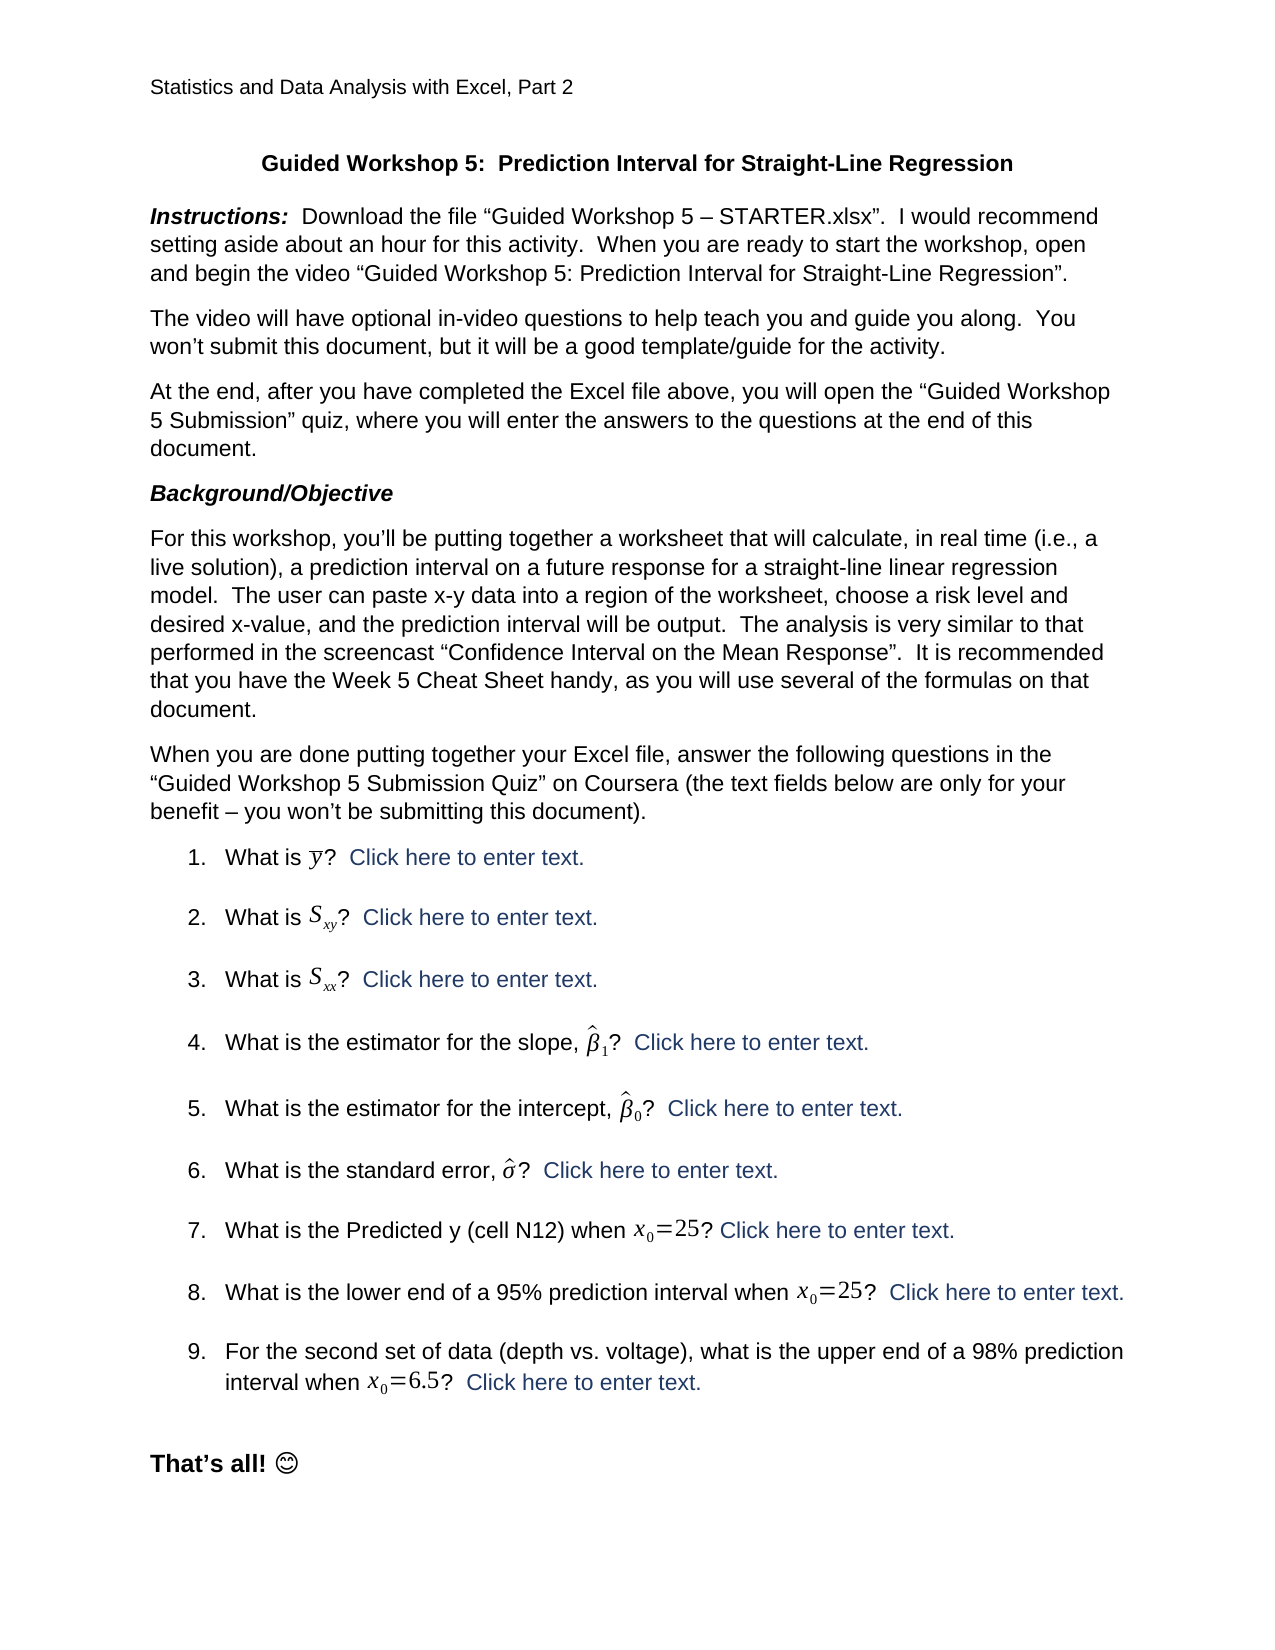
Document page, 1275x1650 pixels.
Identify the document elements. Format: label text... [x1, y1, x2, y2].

text That’s all! [150, 1445, 1125, 1479]
text The video will have optional in-video questions to help teach you and guide you along. You won’t submit this document, but it will be a good template/guide for the activity. [150, 305, 1125, 359]
list What is the Predicted y (cell N12) when ? [187, 1214, 1125, 1246]
list What is ? [187, 843, 1125, 871]
list For the second set of data (depth vs. voltage), what is the upper end of a 98% prediction interval when ? [187, 1338, 1125, 1398]
text When you are done putting together your Excel file, answer the following questions in the “Guided Workshop 5 Submission Quiz” on Coursera (the text fields below are only for your benefit – you won’t be submitting this document). [150, 741, 1125, 824]
list What is the lower end of a 95% prediction interval when ? [187, 1276, 1125, 1308]
list What is the estimator for the slope, ? [187, 1025, 1125, 1060]
list What is the estimator for the intercept, ? [187, 1091, 1125, 1126]
subtitle Guided Workshop 5: Prediction Interval for Straight-Line Regression [150, 150, 1125, 176]
text Background/Objective [150, 480, 1125, 507]
list What is ? [187, 901, 1125, 932]
text For this workshop, you’ll be putting together a worksheet that will calculate, in real time (i.e., a live solution), a prediction interval on a future response for a straight-line linear regression model. The user can paste x-y data into a region of the worksheet, choose a risk level and desired x-value, and the prediction interval will be output. The analysis is very similar to that performed in the screencast “Confidence Interval on the Mean Response”. It is recommended that you have the Week 5 Cheat Sheet handy, as you will use several of the formulas on that document. [150, 525, 1125, 722]
text At the end, after you have completed the Excel file above, you will open the “Guided Workshop 5 Submission” quiz, where you will enter the answers to the questions at the end of this document. [150, 378, 1125, 461]
text Instructions: Download the file “Guided Workshop 5 – STARTER.xlsx”. I would recommend setting aside about an hour for this activity. When you are ready to start the workshop, open and begin the video “Guided Workshop 5: Prediction Interval for Straight-Line Regression”. [150, 203, 1125, 286]
list What is ? [187, 963, 1125, 994]
list What is the standard error, ? [187, 1156, 1125, 1184]
